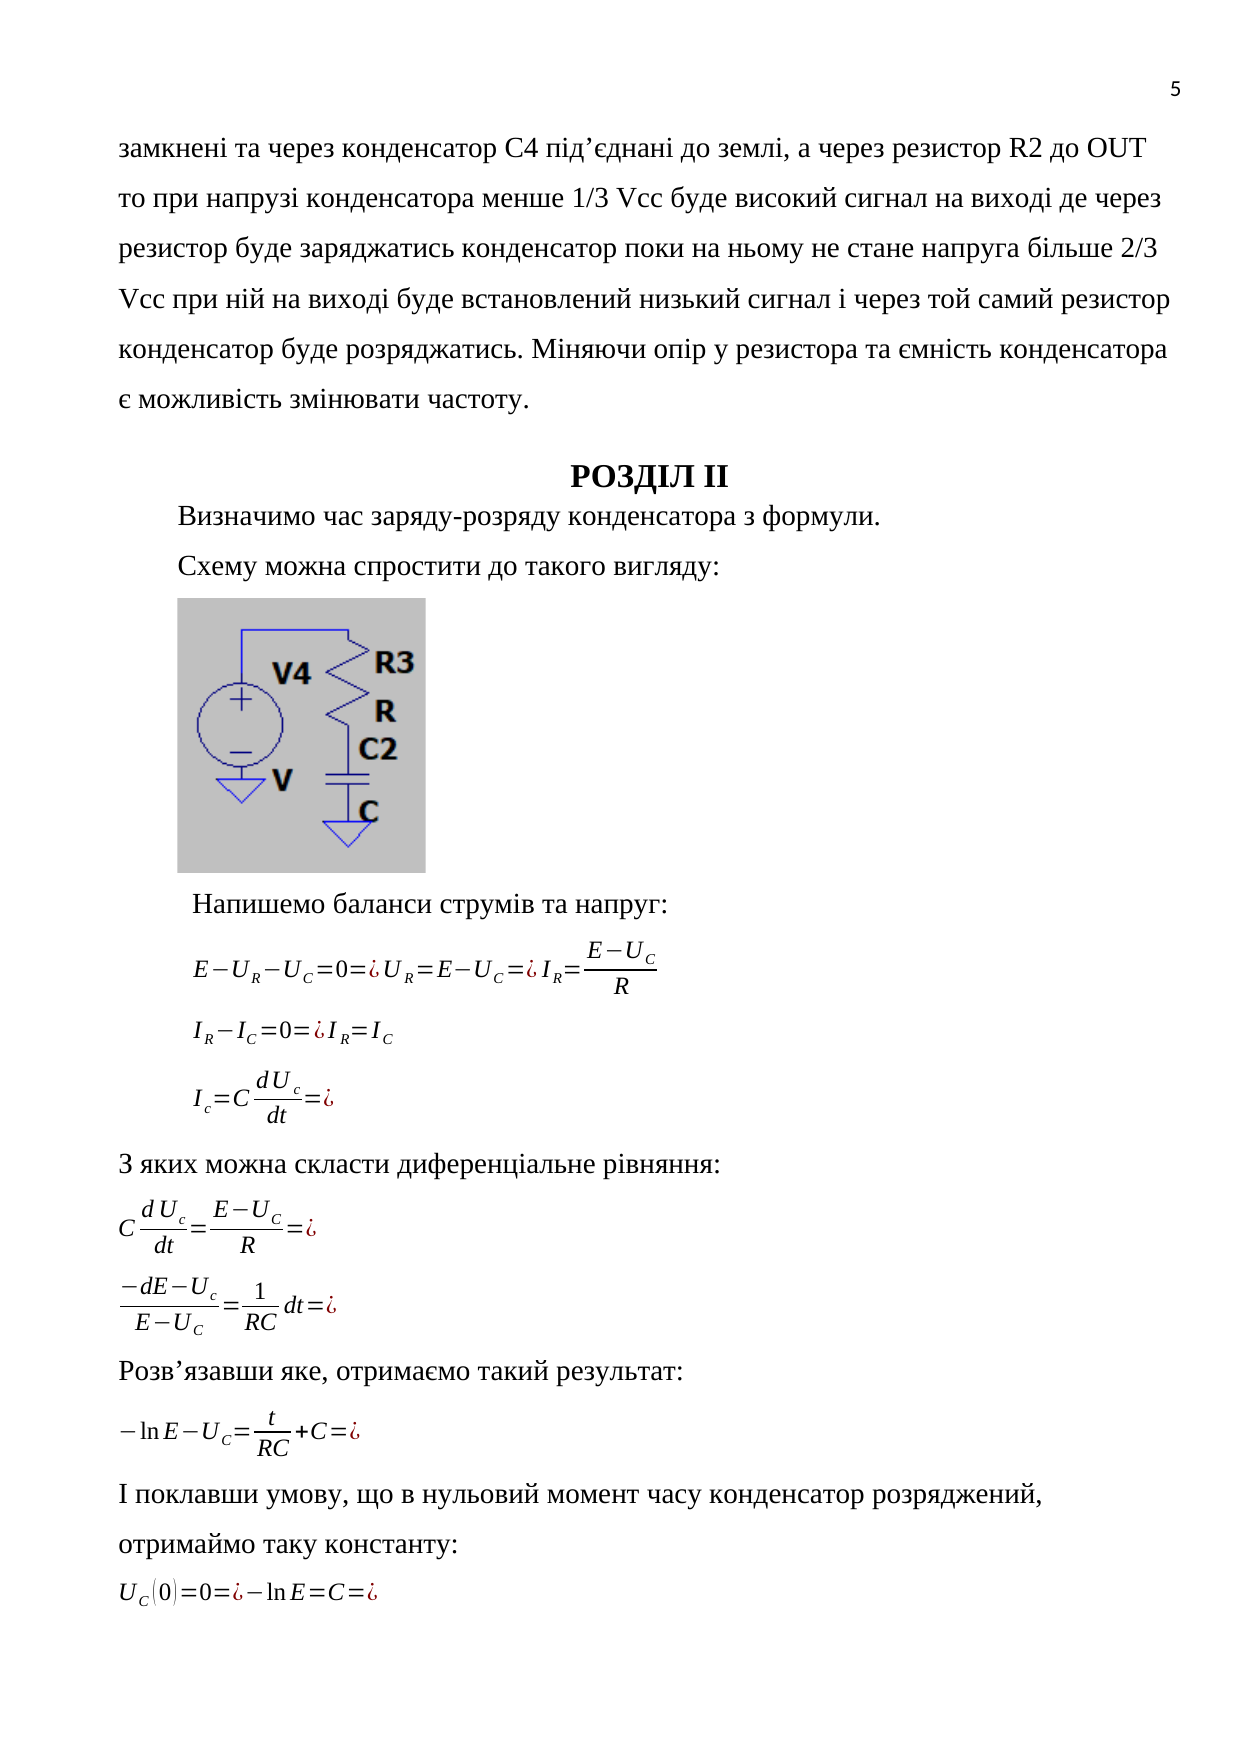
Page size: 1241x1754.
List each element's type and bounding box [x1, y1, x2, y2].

picture [177, 598, 426, 873]
